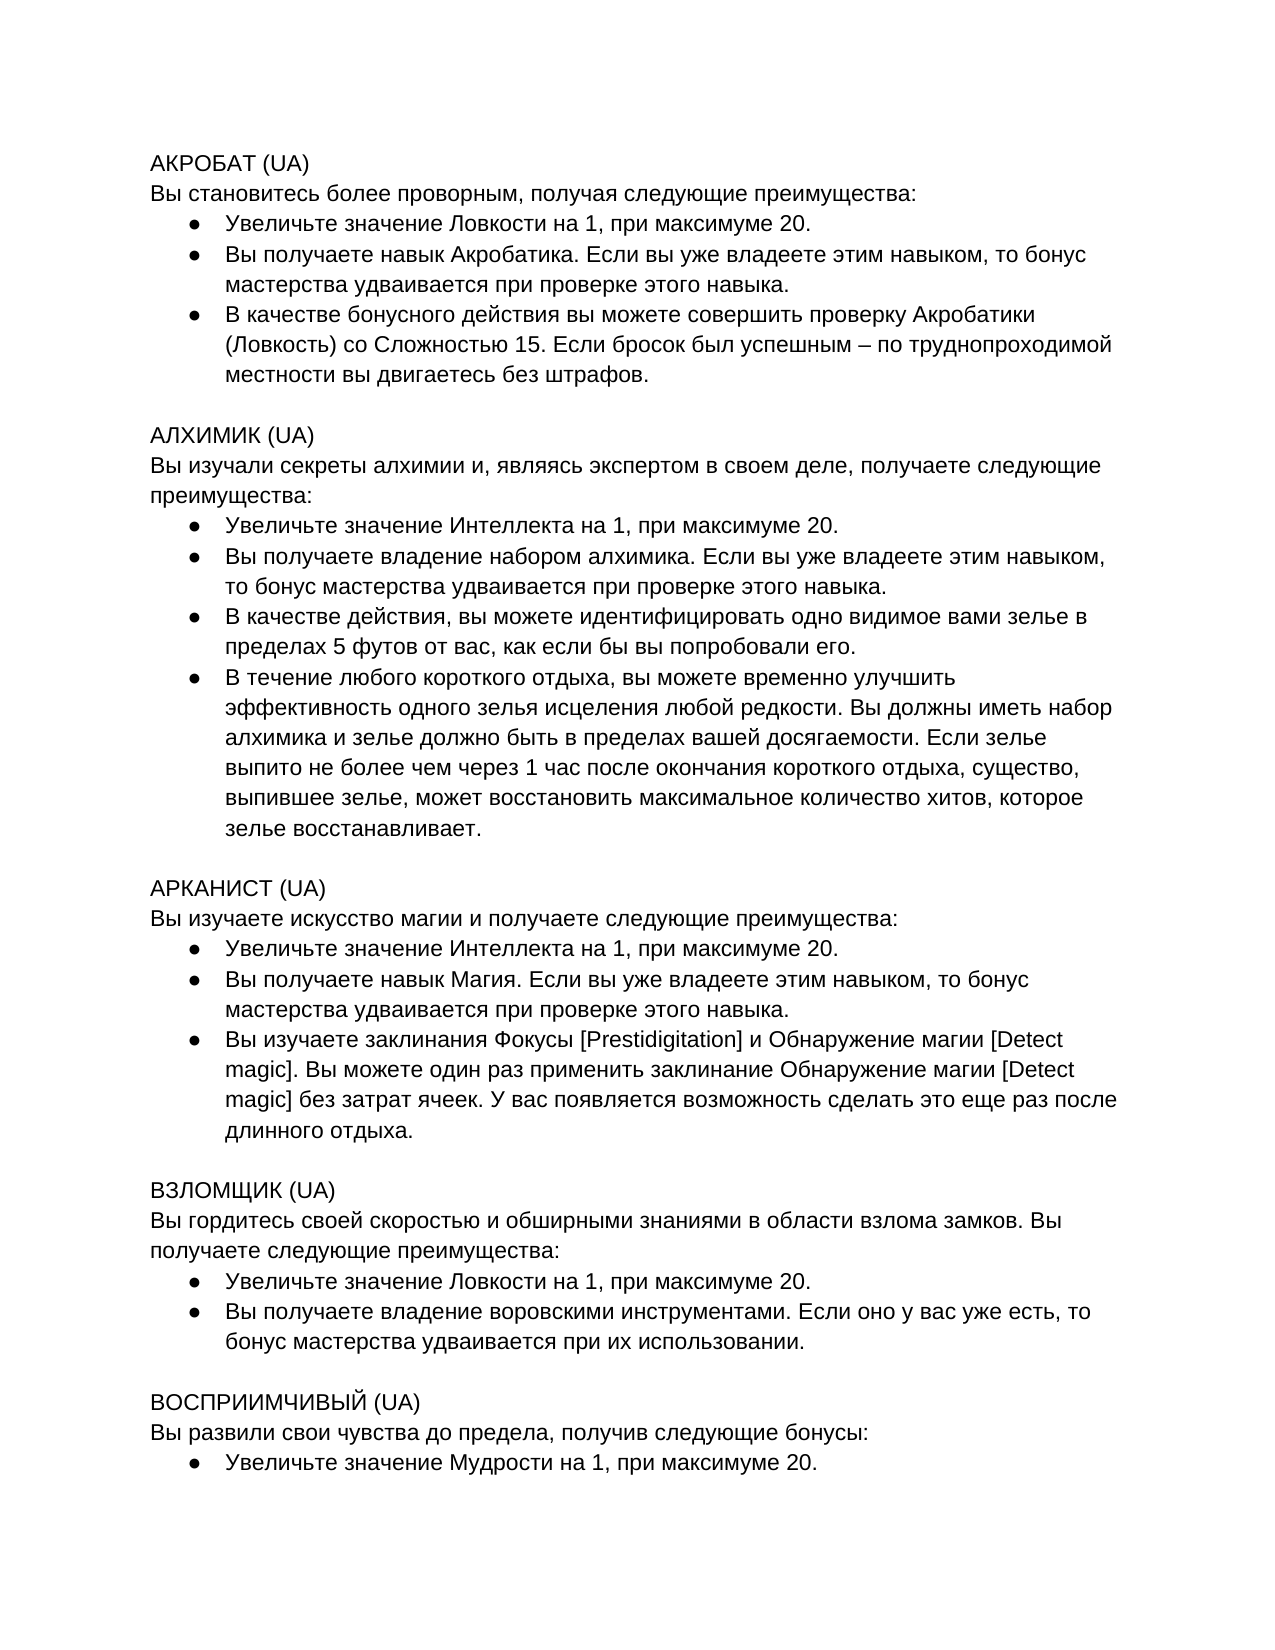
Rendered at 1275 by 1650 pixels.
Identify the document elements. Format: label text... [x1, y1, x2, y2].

list Вы изучаете заклинания Фокусы [Prestidigitation] и Обнаружение магии [Detect magic]. Вы можете один раз применить заклинание Обнаружение магии [Detect magic] без затрат ячеек. У вас появляется возможность сделать это еще раз после длинного отдыха. [187, 1026, 1125, 1143]
text Вы становитесь более проворным, получая следующие преимущества: [150, 180, 1125, 207]
list Вы получаете навык Акробатика. Если вы уже владеете этим навыком, то бонус мастерства удваивается при проверке этого навыка. [187, 241, 1125, 297]
list Увеличьте значение Ловкости на 1, при максимуме 20. [187, 210, 1125, 237]
text АКРОБАТ (UA) [150, 150, 1125, 176]
list Вы получаете владение набором алхимика. Если вы уже владеете этим навыком, то бонус мастерства удваивается при проверке этого навыка. [187, 543, 1125, 599]
text Вы гордитесь своей скоростью и обширными знаниями в области взлома замков. Вы получаете следующие преимущества: [150, 1207, 1125, 1264]
text Вы изучали секреты алхимии и, являясь экспертом в своем деле, получаете следующие преимущества: [150, 452, 1125, 509]
list Вы получаете навык Магия. Если вы уже владеете этим навыком, то бонус мастерства удваивается при проверке этого навыка. [187, 966, 1125, 1022]
list Вы получаете владение воровскими инструментами. Если оно у вас уже есть, то бонус мастерства удваивается при их использовании. [187, 1298, 1125, 1354]
list Увеличьте значение Ловкости на 1, при максимуме 20. [187, 1268, 1125, 1294]
text АРКАНИСТ (UA) [150, 875, 1125, 901]
text ВЗЛОМЩИК (UA) [150, 1177, 1125, 1203]
text ВОСПРИИМЧИВЫЙ (UA) [150, 1388, 1125, 1415]
list Увеличьте значение Интеллекта на 1, при максимуме 20. [187, 512, 1125, 539]
list Увеличьте значение Интеллекта на 1, при максимуме 20. [187, 935, 1125, 962]
text Вы развили свои чувства до предела, получив следующие бонусы: [150, 1419, 1125, 1445]
text АЛХИМИК (UA) [150, 422, 1125, 448]
list В качестве бонусного действия вы можете совершить проверку Акробатики (Ловкость) со Сложностью 15. Если бросок был успешным – по труднопроходимой местности вы двигаетесь без штрафов. [187, 301, 1125, 388]
text Вы изучаете искусство магии и получаете следующие преимущества: [150, 905, 1125, 932]
list В течение любого короткого отдыха, вы можете временно улучшить эффективность одного зелья исцеления любой редкости. Вы должны иметь набор алхимика и зелье должно быть в пределах вашей досягаемости. Если зелье выпито не более чем через 1 час после окончания короткого отдыха, существо, выпившее зелье, может восстановить максимальное количество хитов, которое зелье восстанавливает. [187, 663, 1125, 841]
list В качестве действия, вы можете идентифицировать одно видимое вами зелье в пределах 5 футов от вас, как если бы вы попробовали его. [187, 603, 1125, 660]
list Увеличьте значение Мудрости на 1, при максимуме 20. [187, 1449, 1125, 1475]
